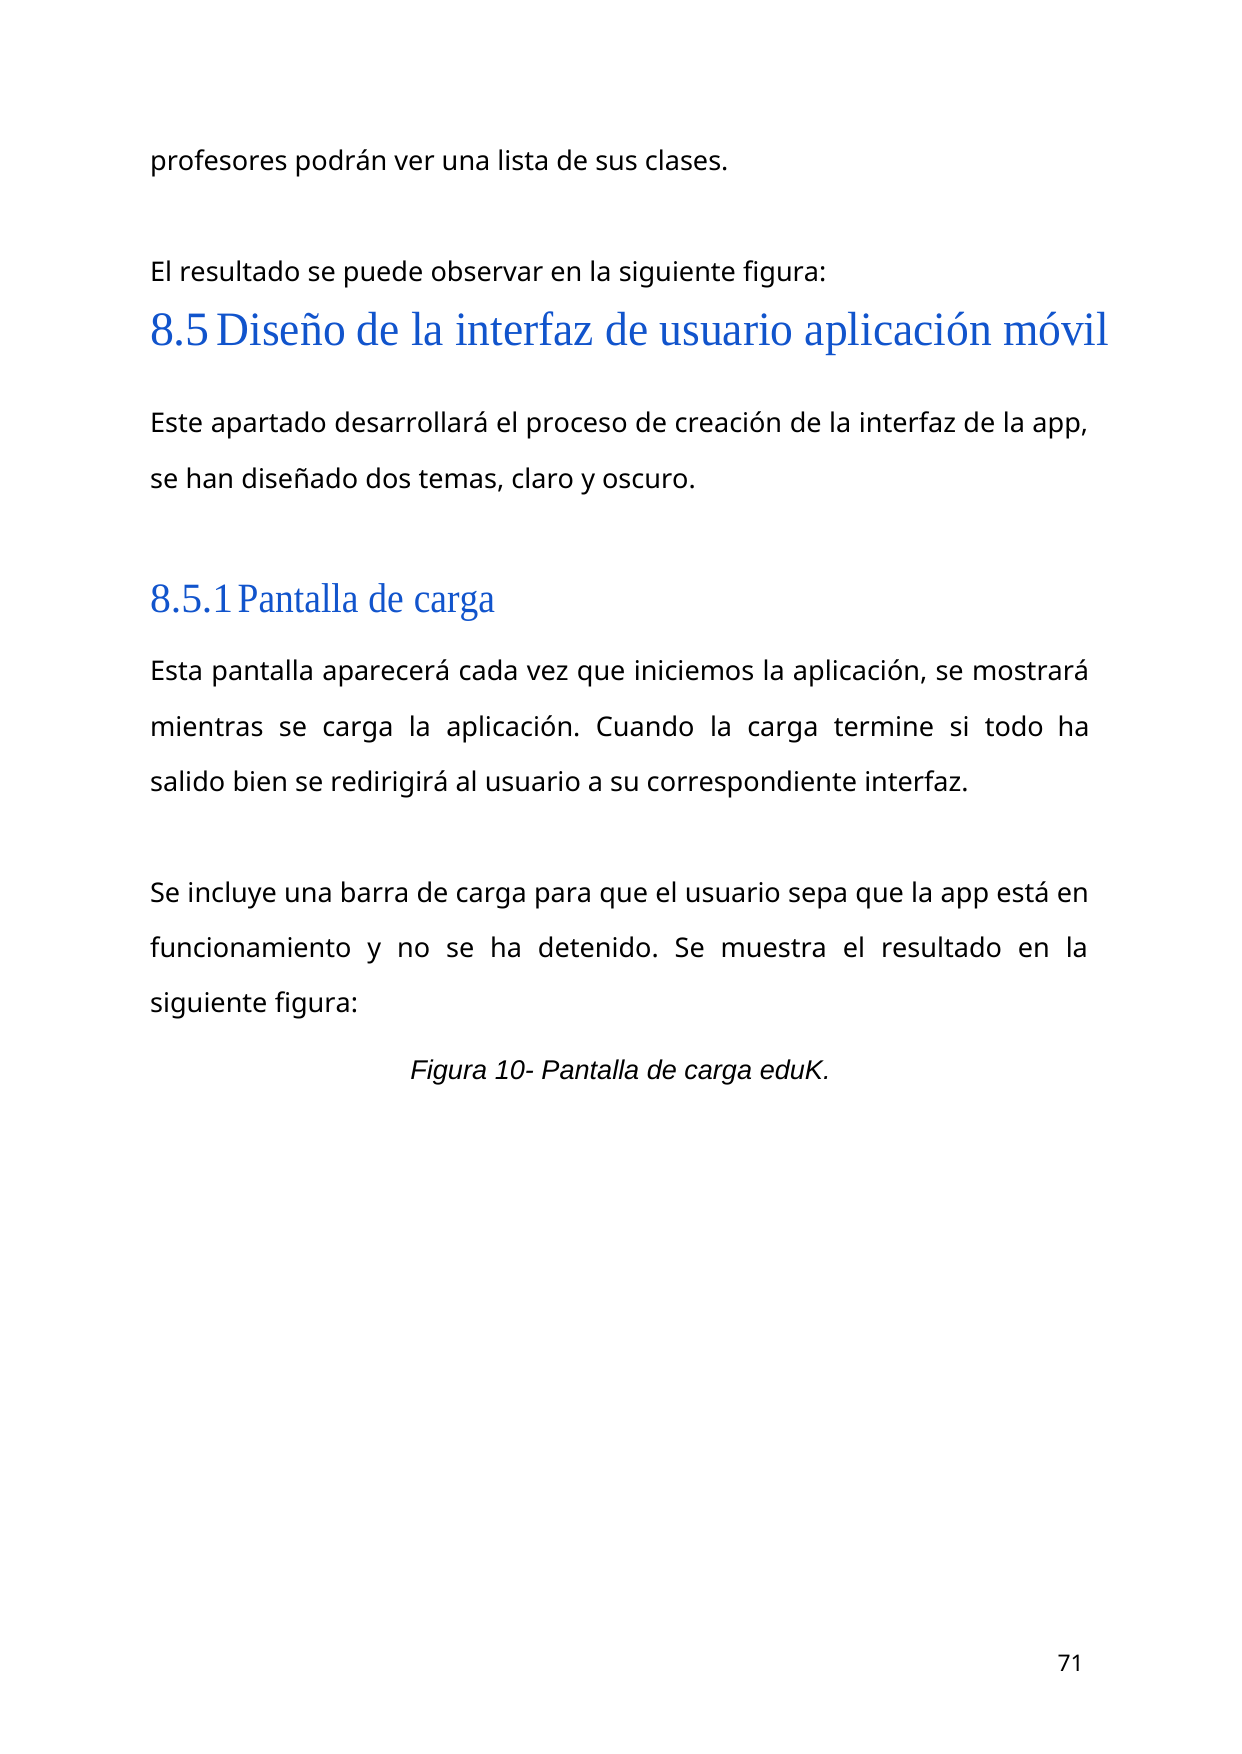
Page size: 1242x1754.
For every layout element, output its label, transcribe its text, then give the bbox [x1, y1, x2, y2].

subtitle Pantalla de carga [150, 573, 1194, 621]
text Esta pantalla aparecerá cada vez que iniciemos la aplicación, se mostrará mientras se carga la aplicación. Cuando la carga termine si todo ha salido bien se redirigirá al usuario a su correspondiente interfaz. [150, 652, 1090, 799]
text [150, 142, 1090, 178]
text Se incluye una barra de carga para que el usuario sepa que la app está en funcionamiento y no se ha detenido. Se muestra el resultado en la siguiente figura: [150, 873, 1089, 1021]
text El resultado se puede observar en la siguiente figura: [150, 252, 1194, 289]
text Figura 10- Pantalla de carga eduK. [151, 1054, 1089, 1085]
subtitle Diseño de la interfaz de usuario aplicación móvil [150, 301, 1194, 356]
text Este apartado desarrollará el proceso de creación de la interfaz de la app, se han diseñado dos temas, claro y oscuro. [150, 404, 1090, 496]
